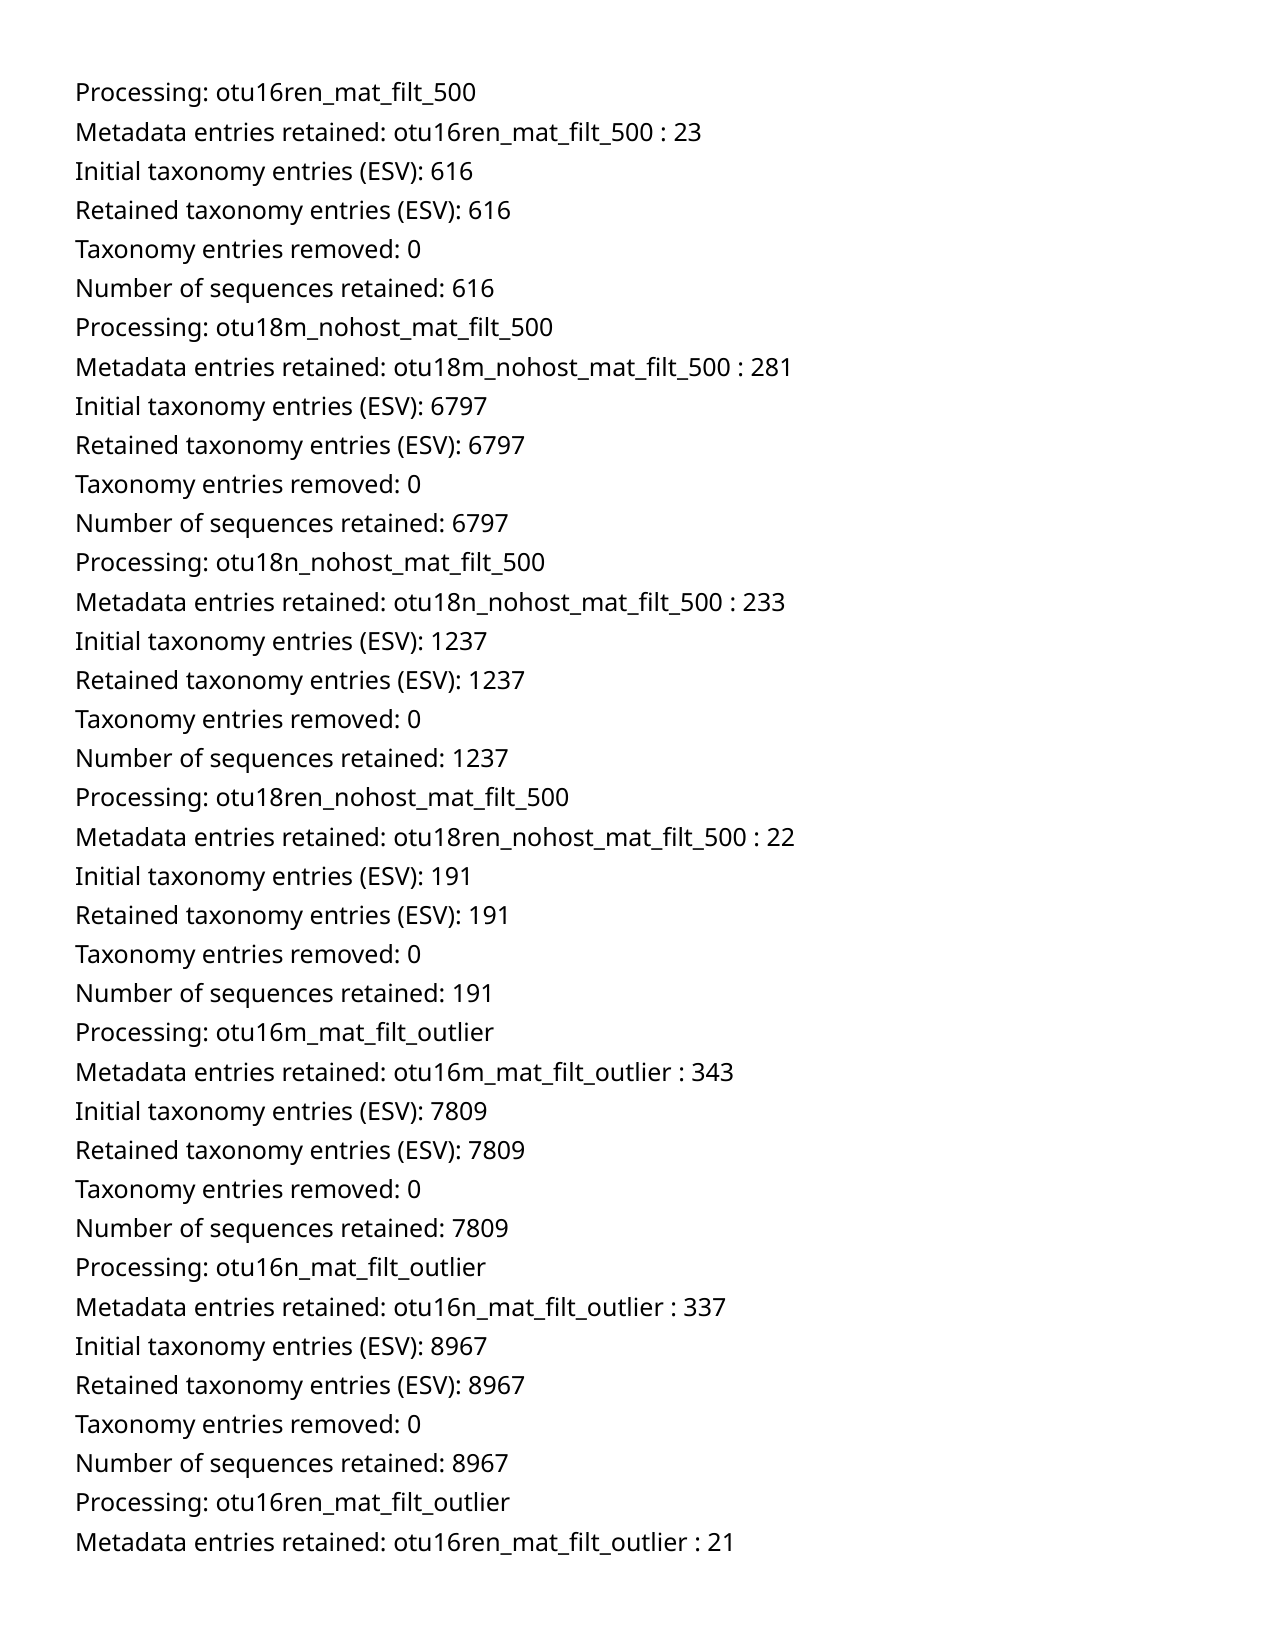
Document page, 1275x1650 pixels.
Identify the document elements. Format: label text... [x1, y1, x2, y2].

text Metadata entries retained: otu16ren_mat_filt_500 : 23 [75, 114, 1200, 148]
text Metadata entries retained: otu16n_mat_filt_outlier : 337 [75, 1289, 1200, 1323]
text Retained taxonomy entries (ESV): 616 [75, 192, 1200, 227]
text Number of sequences retained: 616 [75, 271, 1200, 305]
text Taxonomy entries removed: 0 [75, 467, 1200, 501]
text Taxonomy entries removed: 0 [75, 232, 1200, 266]
text Retained taxonomy entries (ESV): 6797 [75, 427, 1200, 462]
text Processing: otu16n_mat_filt_outlier [75, 1250, 1200, 1284]
text Taxonomy entries removed: 0 [75, 1172, 1200, 1206]
text Processing: otu16m_mat_filt_outlier [75, 1015, 1200, 1049]
text Number of sequences retained: 7809 [75, 1211, 1200, 1245]
text Processing: otu16ren_mat_filt_500 [75, 75, 1200, 109]
text Number of sequences retained: 191 [75, 976, 1200, 1010]
text Taxonomy entries removed: 0 [75, 937, 1200, 971]
text Processing: otu18m_nohost_mat_filt_500 [75, 310, 1200, 344]
text Retained taxonomy entries (ESV): 8967 [75, 1367, 1200, 1402]
text Retained taxonomy entries (ESV): 191 [75, 897, 1200, 932]
text Metadata entries retained: otu16m_mat_filt_outlier : 343 [75, 1054, 1200, 1088]
text Taxonomy entries removed: 0 [75, 702, 1200, 736]
text Initial taxonomy entries (ESV): 191 [75, 858, 1200, 892]
text Number of sequences retained: 1237 [75, 741, 1200, 775]
text Metadata entries retained: otu18n_nohost_mat_filt_500 : 233 [75, 584, 1200, 618]
text Number of sequences retained: 6797 [75, 506, 1200, 540]
text Initial taxonomy entries (ESV): 7809 [75, 1093, 1200, 1127]
text Initial taxonomy entries (ESV): 8967 [75, 1328, 1200, 1362]
text Initial taxonomy entries (ESV): 1237 [75, 623, 1200, 657]
text Number of sequences retained: 8967 [75, 1446, 1200, 1480]
text Metadata entries retained: otu18m_nohost_mat_filt_500 : 281 [75, 349, 1200, 383]
text Taxonomy entries removed: 0 [75, 1407, 1200, 1441]
text Metadata entries retained: otu16ren_mat_filt_outlier : 21 [75, 1524, 1200, 1558]
text Retained taxonomy entries (ESV): 1237 [75, 662, 1200, 697]
text Processing: otu18n_nohost_mat_filt_500 [75, 545, 1200, 579]
text Processing: otu16ren_mat_filt_outlier [75, 1485, 1200, 1519]
text Initial taxonomy entries (ESV): 6797 [75, 388, 1200, 422]
text Initial taxonomy entries (ESV): 616 [75, 153, 1200, 187]
text Processing: otu18ren_nohost_mat_filt_500 [75, 780, 1200, 814]
text Retained taxonomy entries (ESV): 7809 [75, 1132, 1200, 1167]
text Metadata entries retained: otu18ren_nohost_mat_filt_500 : 22 [75, 819, 1200, 853]
